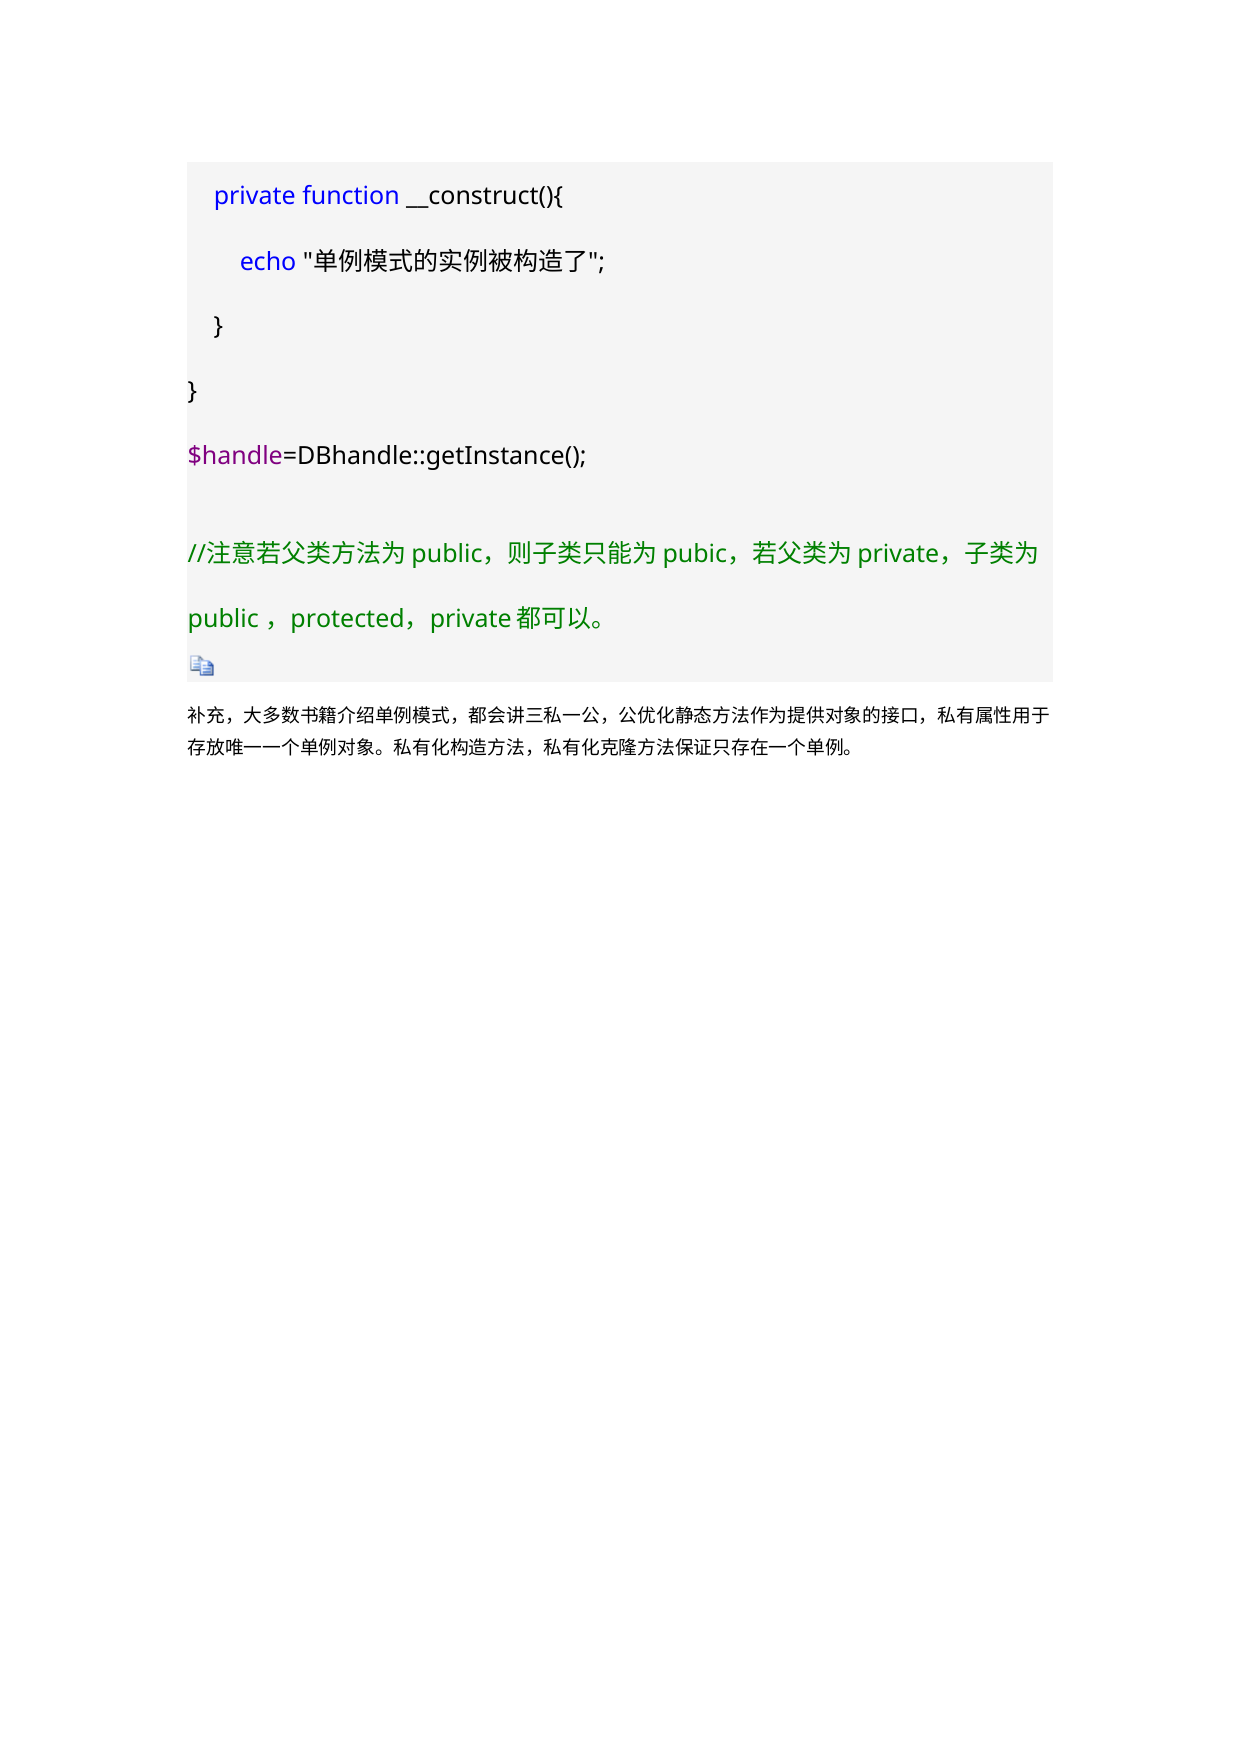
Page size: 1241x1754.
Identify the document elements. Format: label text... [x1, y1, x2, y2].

text private function __construct(){ [187, 162, 1053, 227]
text } [187, 357, 1053, 422]
text //注意若父类方法为public，则子类只能为pubic，若父类为private，子类为public ，protected，private都可以。 [187, 519, 1053, 649]
text $handle=DBhandle::getInstance(); [187, 422, 1053, 487]
text 补充，大多数书籍介绍单例模式，都会讲三私一公，公优化静态方法作为提供对象的接口，私有属性用于存放唯一一个单例对象。私有化构造方法，私有化克隆方法保证只存在一个单例。 [187, 698, 1053, 763]
text } [187, 292, 1053, 357]
text echo "单例模式的实例被构造了"; [187, 227, 1053, 292]
picture [187, 649, 219, 681]
